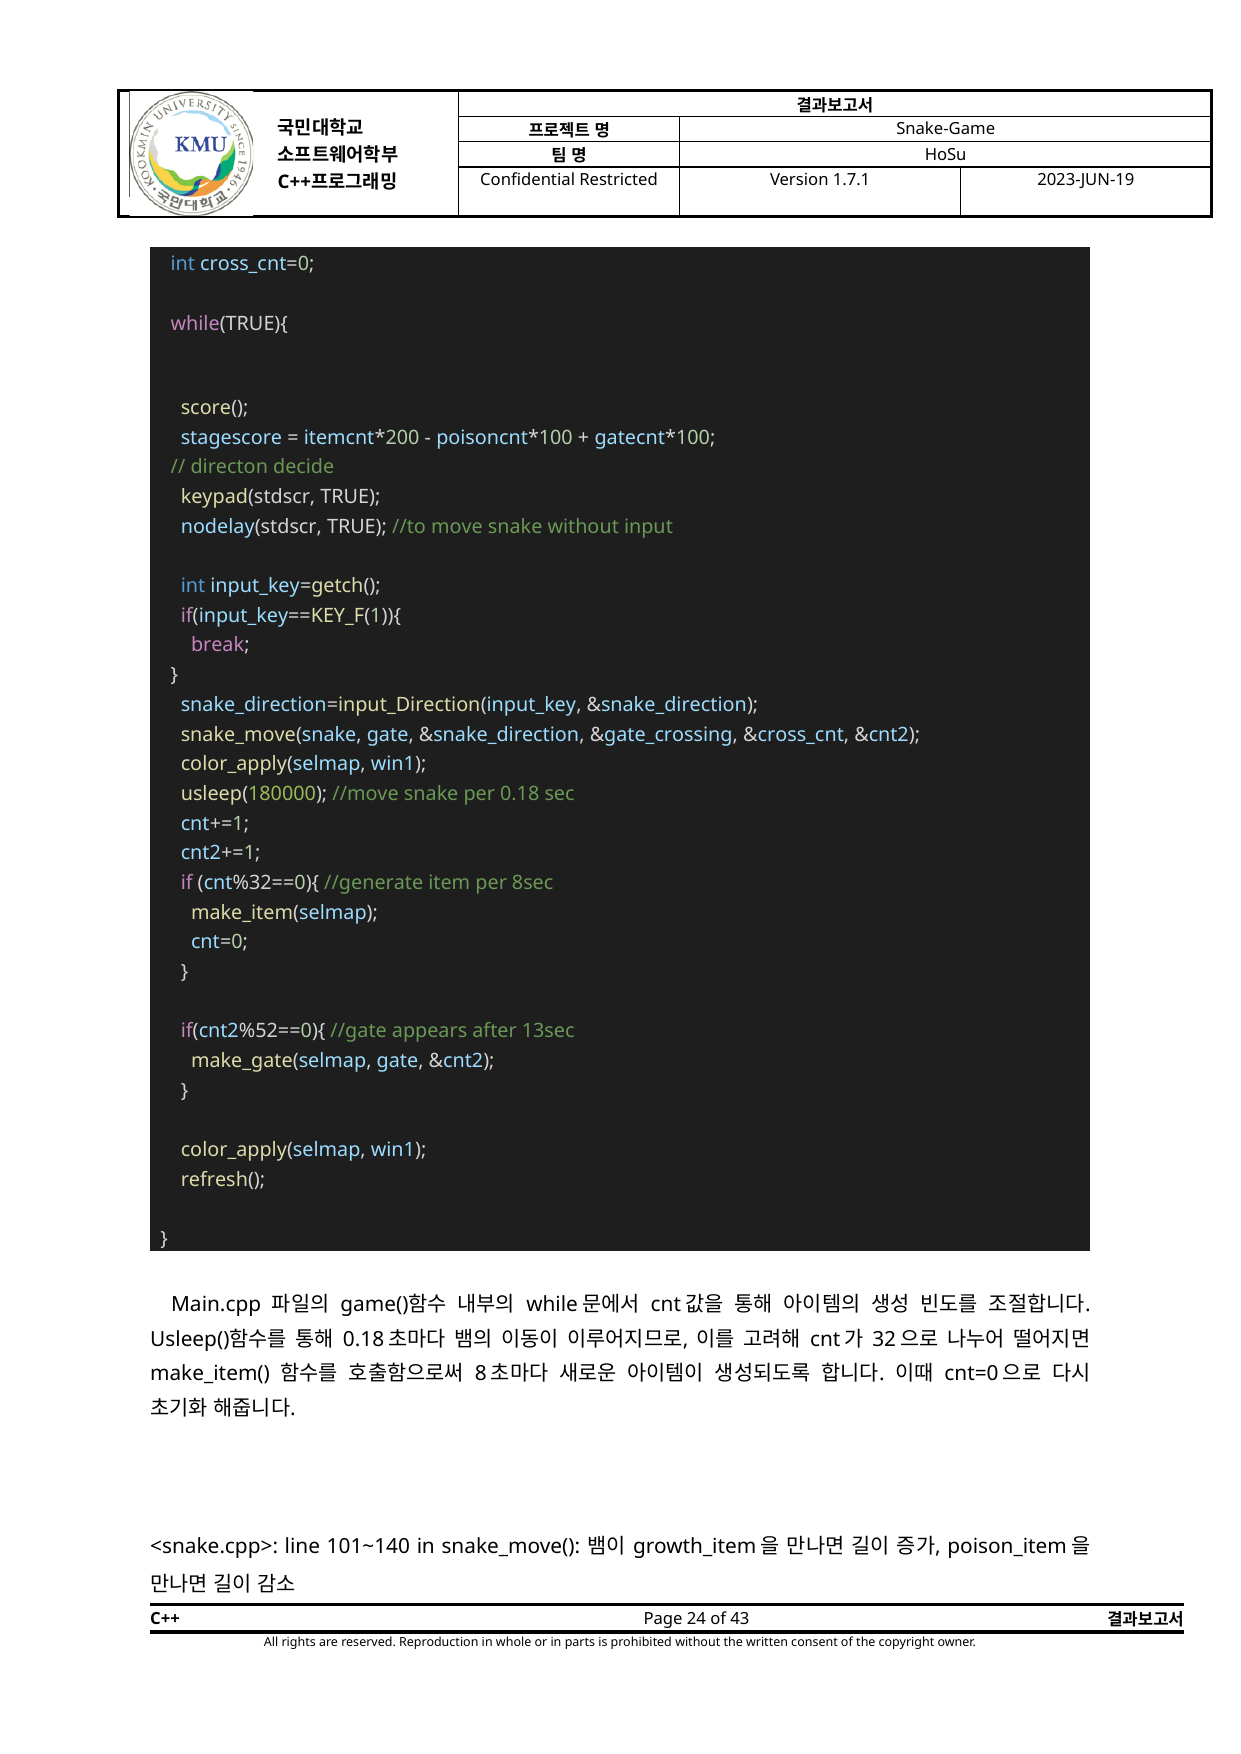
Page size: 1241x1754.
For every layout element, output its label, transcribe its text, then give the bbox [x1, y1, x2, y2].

text int cross_cnt=0; [150, 247, 1090, 276]
text // directon decide [150, 450, 1090, 479]
text color_apply(selmap, win1); [150, 1133, 1090, 1162]
text } [150, 1222, 1090, 1251]
text while(TRUE){ [150, 306, 1090, 336]
text int input_key=getch(); [150, 569, 1090, 598]
text nodelay(stdscr, TRUE); //to move snake without input [150, 509, 1090, 539]
text Main.cpp 파일의 game()함수 내부의 while문에서 cnt값을 통해 아이템의 생성 빈도를 조절합니다. Usleep()함수를 통해 0.18초마다 뱀의 이동이 이루어지므로, 이를 고려해 cnt가 32으로 나누어 떨어지면 make_item() 함수를 호출함으로써 8초마다 새로운 아이템이 생성되도록 합니다. 이때 cnt=0으로 다시 초기화 해줍니다. [150, 1287, 1090, 1422]
text keypad(stdscr, TRUE); [150, 479, 1090, 509]
text } [150, 954, 1090, 984]
text refresh(); [150, 1162, 1090, 1192]
text if (cnt%32==0){ //generate item per 8sec [150, 866, 1090, 895]
text stagescore = itemcnt*200 - poisoncnt*100 + gatecnt*100; [150, 420, 1090, 450]
text } [150, 1073, 1090, 1103]
text snake_move(snake, gate, &snake_direction, &gate_crossing, &cross_cnt, &cnt2); [150, 717, 1090, 747]
text usleep(180000); //move snake per 0.18 sec [150, 776, 1090, 806]
text make_gate(selmap, gate, &cnt2); [150, 1044, 1090, 1073]
text cnt+=1; [150, 806, 1090, 836]
text if(cnt2%52==0){ //gate appears after 13sec [150, 1014, 1090, 1044]
text make_item(selmap); [150, 895, 1090, 925]
text <snake.cpp>: line 101~140 in snake_move(): 뱀이 growth_item을 만나면 길이 증가, poison_item을 만나면 길이 감소 [150, 1530, 1090, 1598]
text score(); [150, 391, 1090, 420]
text } [150, 658, 1090, 687]
picture [129, 91, 254, 216]
text cnt=0; [150, 925, 1090, 954]
text if(input_key==KEY_F(1)){ [150, 598, 1090, 628]
text color_apply(selmap, win1); [150, 747, 1090, 776]
text snake_direction=input_Direction(input_key, &snake_direction); [150, 687, 1090, 717]
text break; [150, 628, 1090, 658]
text cnt2+=1; [150, 836, 1090, 866]
